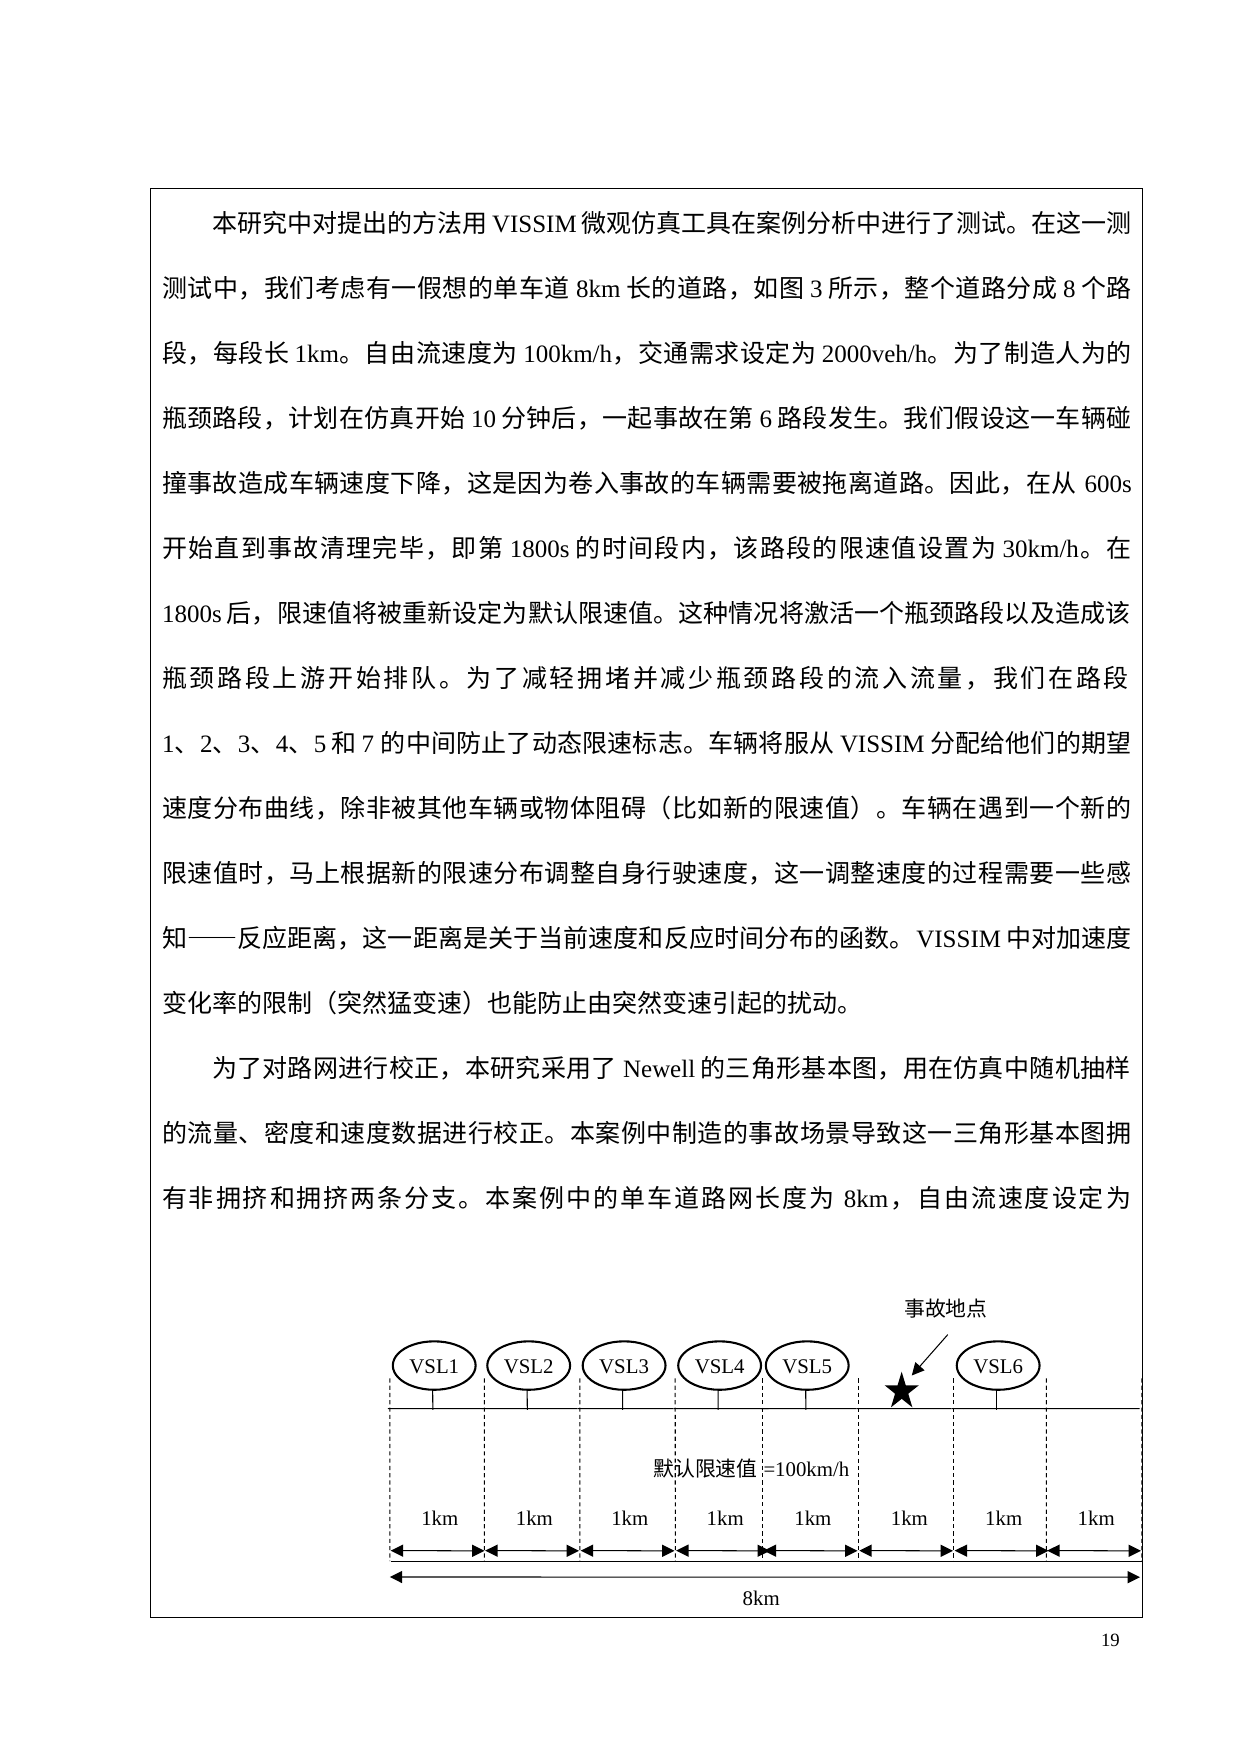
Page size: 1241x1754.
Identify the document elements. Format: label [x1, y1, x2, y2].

table_cell [151, 189, 1142, 1617]
